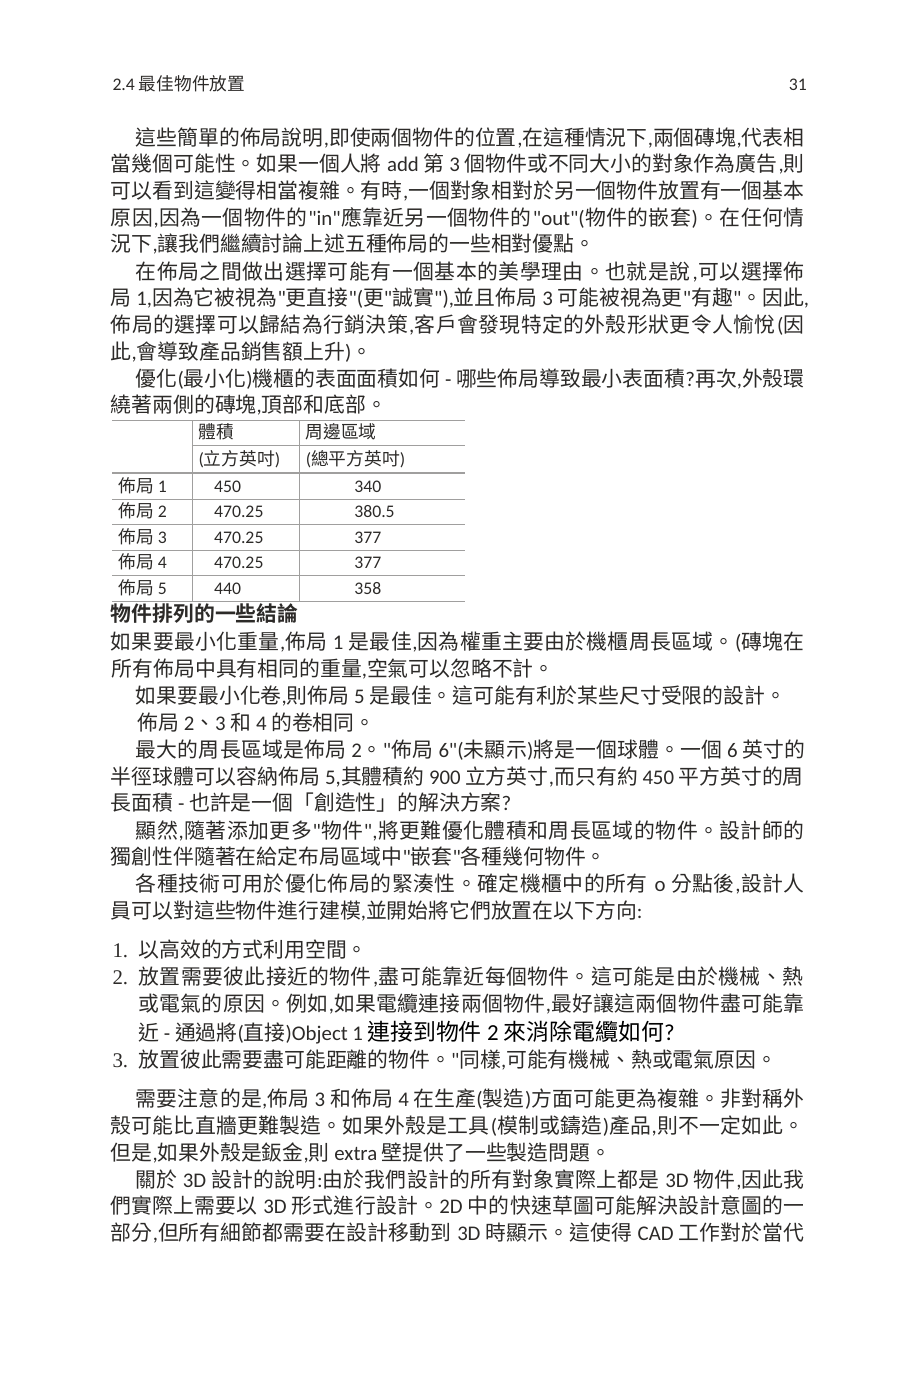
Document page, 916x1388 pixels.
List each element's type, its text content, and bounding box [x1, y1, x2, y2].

text 最大的周長區域是佈局 2。"佈局 6"(未顯示)將是一個球體。一個6英寸的半徑球體可以容納佈局5,其體積約900立方英寸,而只有約450平方英寸的周長面積 - 也許是一個「創造性」的解決方案? [111, 737, 804, 816]
table_cell (立方英吋) [193, 446, 299, 472]
text 這些簡單的佈局說明,即使兩個物件的位置,在這種情況下,兩個磚塊,代表相當幾個可能性。如果一個人將add 第 3 個物件或不同大小的對象作為廣告,則可以看到這變得相當複雜。有時,一個對象相對於另一個物件放置有一個基本原因,因為一個物件的"in"應靠近另一個物件的"out"(物件的嵌套)。在任何情況下,讓我們繼續討論上述五種佈局的一些相對優點。 [111, 125, 804, 257]
table_header [112, 421, 192, 472]
table_cell 380.5 [300, 500, 465, 524]
table_cell 佈局 2 [112, 500, 192, 524]
list 放置彼此需要盡可能距離的物件。"同樣,可能有機械、熱或電氣原因。 [112, 1048, 804, 1073]
text 各種技術可用於優化佈局的緊湊性。確定機櫃中的所有 o 分點後,設計人員可以對這些物件進行建模,並開始將它們放置在以下方向: [111, 872, 804, 924]
list 放置需要彼此接近的物件,盡可能靠近每個物件。這可能是由於機械、熱或電氣的原因。例如,如果電纜連接兩個物件,最好讓這兩個物件盡可能靠近 - 通過將(直接)Object 1連接到物件 2 來消除電纜如何? [112, 964, 804, 1046]
table_cell 340 [300, 474, 465, 498]
list 以高效的方式利用空間。 [112, 937, 804, 962]
text 如果要最小化卷,則佈局 5 是最佳。這可能有利於某些尺寸受限的設計。 [111, 683, 804, 708]
table_cell 佈局 5 [112, 576, 192, 601]
text 需要注意的是,佈局 3 和佈局 4在生產(製造)方面可能更為複雜。非對稱外殼可能比直牆更難製造。如果外殼是工具(模制或鑄造)產品,則不一定如此。但是,如果外殼是鈑金,則 extra 壁提供了一些製造問題。 [111, 1086, 804, 1165]
table_cell 佈局 4 [112, 551, 192, 575]
table_cell 470.25 [193, 551, 299, 575]
table_cell 450 [193, 474, 299, 498]
table_cell (總平方英吋) [300, 446, 465, 472]
text 優化(最小化)機櫃的表面面積如何 - 哪些佈局導致最小表面積?再次,外殼環繞著兩側的磚塊,頂部和底部。 [111, 366, 804, 418]
table_header 體積 [193, 421, 299, 445]
text 如果要最小化重量,佈局 1 是最佳,因為權重主要由於機櫃周長區域。(磚塊在所有佈局中具有相同的重量,空氣可以忽略不計。 [111, 629, 804, 681]
text 顯然,隨著添加更多"物件",將更難優化體積和周長區域的物件。設計師的獨創性伴隨著在給定布局區域中"嵌套"各種幾何物件。 [111, 818, 804, 870]
table_cell 377 [300, 525, 465, 549]
text 物件排列的一些結論 [111, 602, 807, 627]
text 在佈局之間做出選擇可能有一個基本的美學理由。也就是說,可以選擇佈局 1,因為它被視為"更直接"(更"誠實"),並且佈局 3 可能被視為更"有趣"。因此,佈局的選擇可以歸結為行銷決策,客戶會發現特定的外殼形狀更令人愉悅(因此,會導致產品銷售額上升)。 [111, 259, 804, 364]
table_cell 470.25 [193, 525, 299, 549]
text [111, 1167, 804, 1246]
table_cell 377 [300, 551, 465, 575]
table_cell 358 [300, 576, 465, 601]
table_cell 470.25 [193, 500, 299, 524]
table_cell 440 [193, 576, 299, 601]
table_header 周邊區域 [300, 421, 465, 445]
table_cell 佈局 3 [112, 525, 192, 549]
table_cell 佈局 1 [112, 474, 192, 498]
text 佈局 2、3 和 4 的卷相同。 [137, 710, 804, 736]
